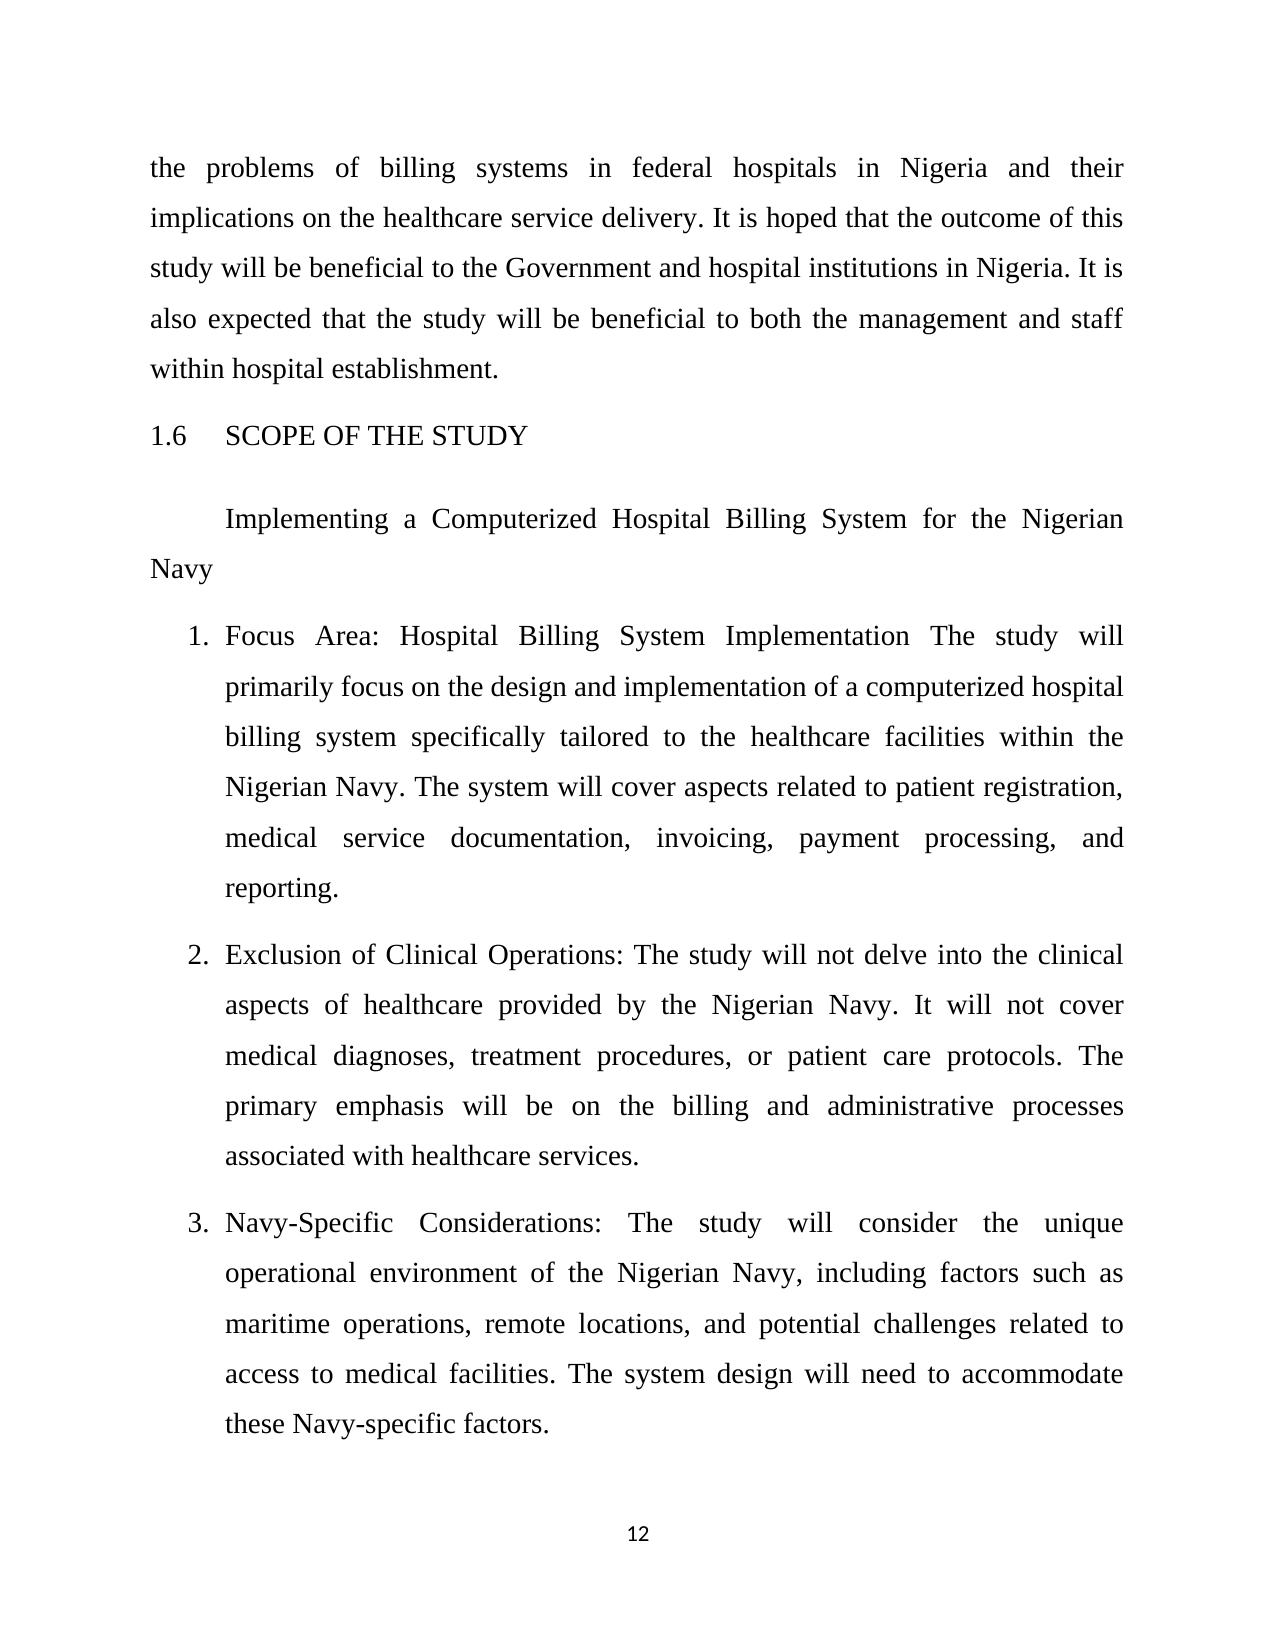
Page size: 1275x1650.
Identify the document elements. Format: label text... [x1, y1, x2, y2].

text Implementing a Computerized Hospital Billing System for the Nigerian Navy [150, 501, 1125, 585]
list Exclusion of Clinical Operations: The study will not delve into the clinical aspects of healthcare provided by the Nigerian Navy. It will not cover medical diagnoses, treatment procedures, or patient care protocols. The primary emphasis will be on the billing and administrative processes associated with healthcare services. [187, 937, 1125, 1172]
list Focus Area: Hospital Billing System Implementation The study will primarily focus on the design and implementation of a computerized hospital billing system specifically tailored to the healthcare facilities within the Nigerian Navy. The system will cover aspects related to patient registration, medical service documentation, invoicing, payment processing, and reporting. [187, 618, 1125, 904]
subtitle 1.6 SCOPE OF THE STUDY [150, 418, 1125, 452]
list Navy-Specific Considerations: The study will consider the unique operational environment of the Nigerian Navy, including factors such as maritime operations, remote locations, and potential challenges related to access to medical facilities. The system design will need to accommodate these Navy-specific factors. [187, 1205, 1125, 1440]
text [150, 150, 1125, 385]
